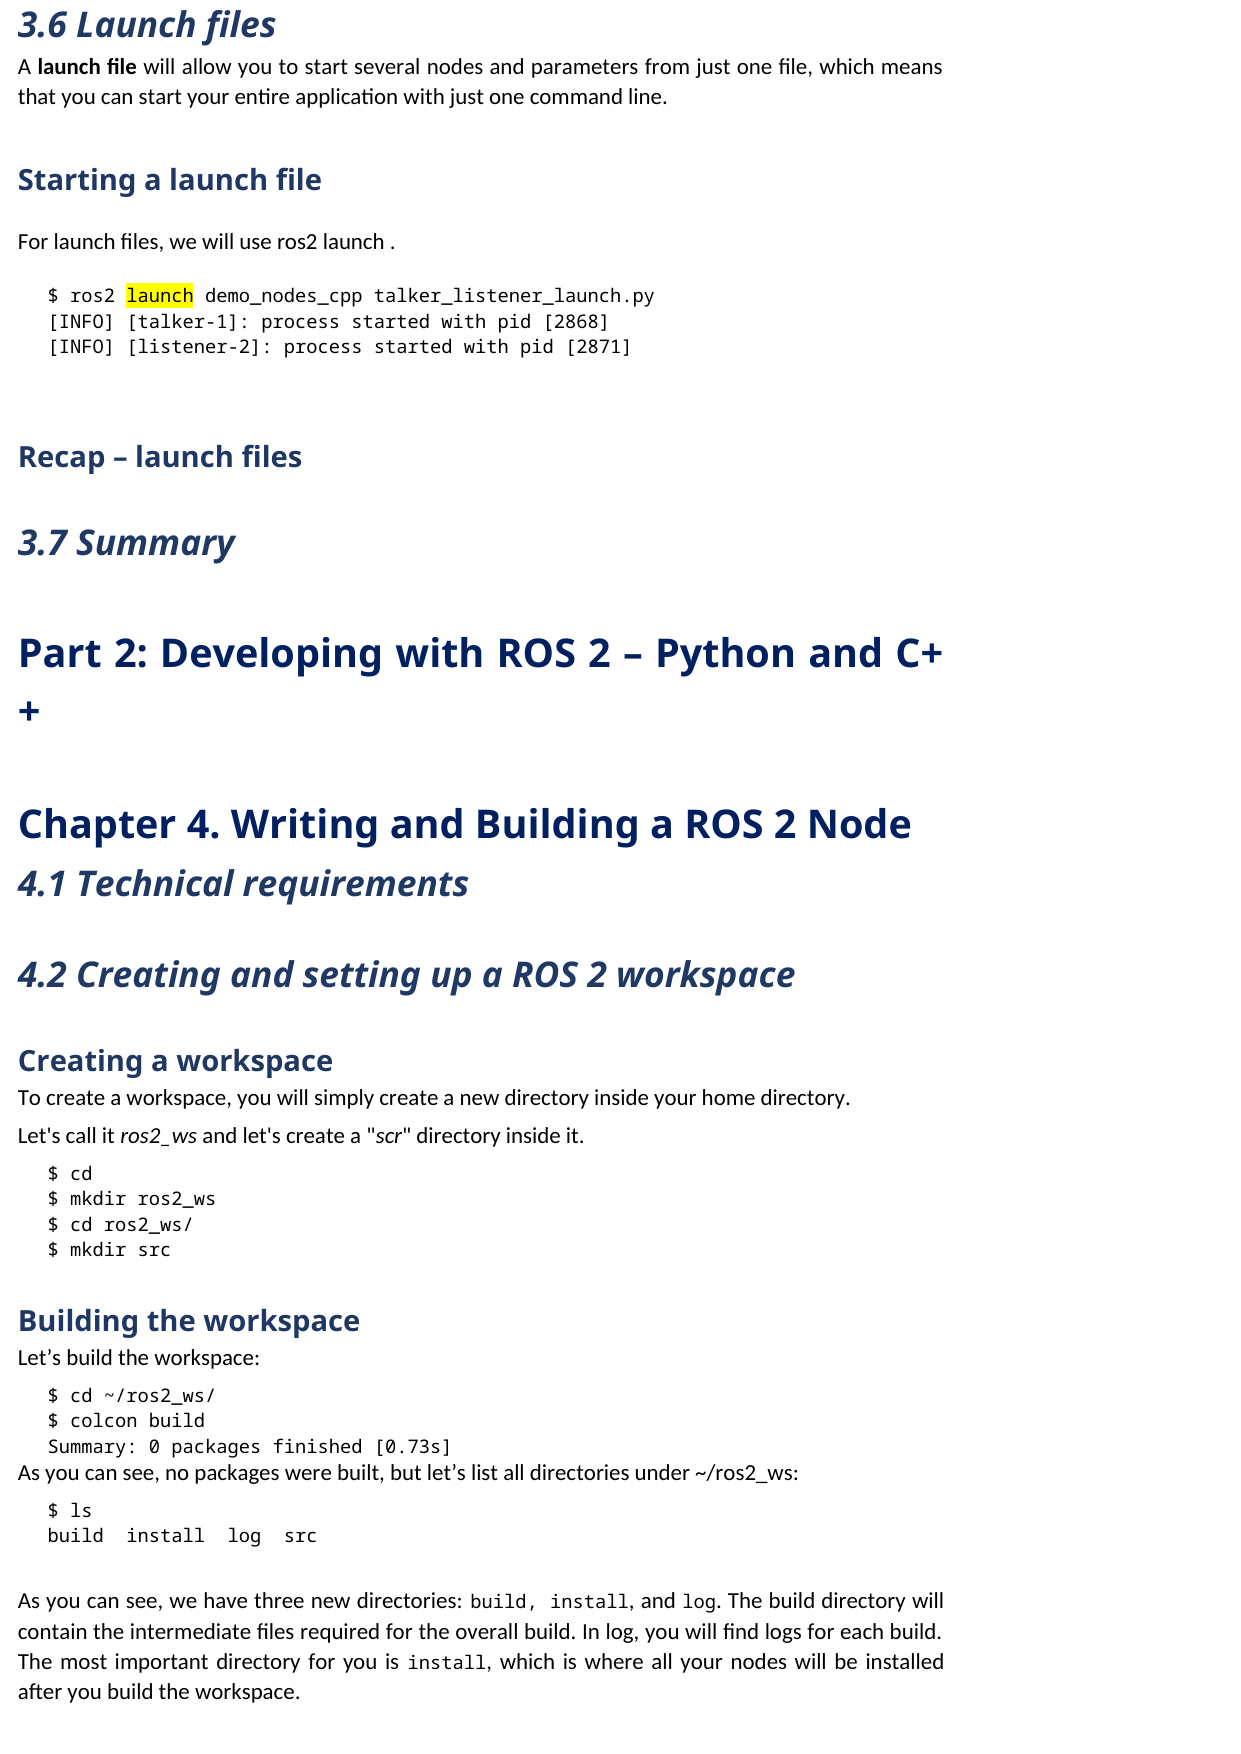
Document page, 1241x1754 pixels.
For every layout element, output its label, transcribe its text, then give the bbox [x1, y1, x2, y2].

text A launch file will allow you to start several nodes and parameters from just one file, which means that you can start your entire application with just one command line. [18, 52, 945, 110]
subtitle Building the workspace [18, 1301, 945, 1340]
text Summary: 0 packages finished [0.73s] [47, 1433, 945, 1458]
text [INFO] [listener-2]: process started with pid [2871] [47, 333, 945, 359]
text $ cd ~/ros2_ws/ [47, 1382, 945, 1407]
subtitle 4.2 Creating and setting up a ROS 2 workspace [18, 949, 945, 998]
text $ ls [47, 1497, 945, 1522]
subtitle 3.6 Launch files [18, 0, 945, 48]
subtitle 3.7 Summary [18, 517, 945, 566]
subtitle Creating a workspace [18, 1040, 945, 1080]
subtitle Recap – launch files [18, 436, 945, 476]
text As you can see, we have three new directories: build, install, and log. The build directory will contain the intermediate files required for the overall build. In log, you will find logs for each build. The most important directory for you is install, which is where all your nodes will be installed after you build the workspace. [18, 1587, 945, 1705]
text $ colcon build [47, 1407, 945, 1433]
text To create a workspace, you will simply create a new directory inside your home directory. [18, 1083, 945, 1111]
text Let's call it ros2_ws and let's create a "scr" directory inside it. [18, 1121, 945, 1149]
text $ cd ros2_ws/ [47, 1211, 945, 1236]
text $ mkdir ros2_ws [47, 1185, 945, 1211]
subtitle Chapter 4. Writing and Building a ROS 2 Node [18, 796, 945, 850]
text $ ros2 launch demo_nodes_cpp talker_listener_launch.py [47, 282, 945, 308]
subtitle Starting a launch file [18, 159, 945, 199]
text As you can see, no packages were built, but let’s list all directories under ~/ros2_ws: [18, 1458, 945, 1486]
subtitle 4.1 Technical requirements [18, 859, 945, 907]
text build install log src [47, 1522, 945, 1548]
text [INFO] [talker-1]: process started with pid [2868] [47, 308, 945, 333]
text For launch files, we will use ros2 launch . [18, 227, 945, 255]
text $ mkdir src [47, 1236, 945, 1262]
text $ cd [47, 1160, 945, 1185]
text Let’s build the workspace: [18, 1343, 945, 1371]
subtitle Part 2: Developing with ROS 2 – Python and C++ [18, 625, 945, 737]
